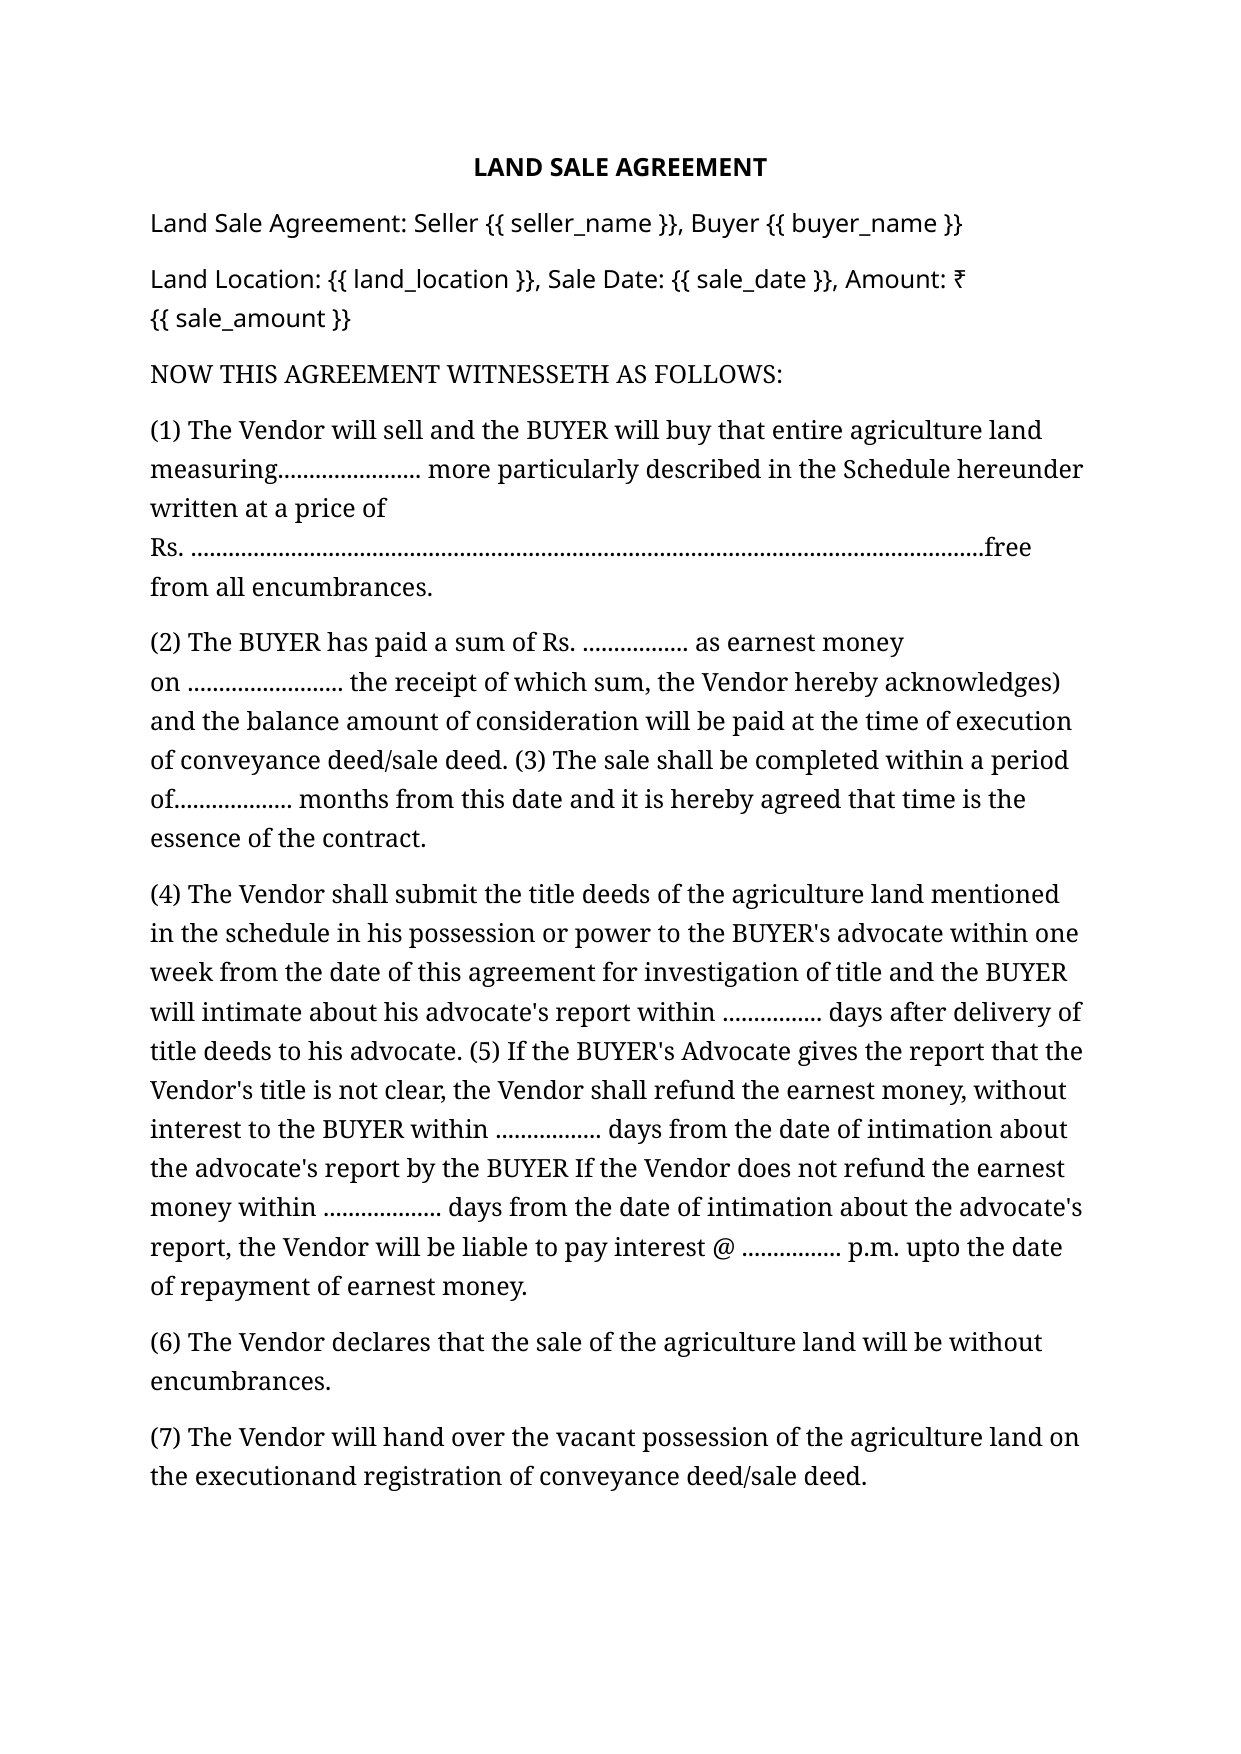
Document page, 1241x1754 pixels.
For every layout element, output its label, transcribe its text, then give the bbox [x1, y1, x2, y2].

text Land Sale Agreement: Seller {{ seller_name }}, Buyer {{ buyer_name }} [150, 206, 1090, 240]
text Land Location: {{ land_location }}, Sale Date: {{ sale_date }}, Amount: ₹{{ sale_amount }} [150, 262, 1090, 335]
text (2) The BUYER has paid a sum of Rs. ................. as earnest money on ......................... the receipt of which sum, the Vendor hereby acknowledges) and the balance amount of consideration will be paid at the time of execution of conveyance deed/sale deed. (3) The sale shall be completed within a period of................... months from this date and it is hereby agreed that time is the essence of the contract. [150, 625, 1090, 855]
text NOW THIS AGREEMENT WITNESSETH AS FOLLOWS: [150, 357, 1090, 391]
text (4) The Vendor shall submit the title deeds of the agriculture land mentioned in the schedule in his possession or power to the BUYER's advocate within one week from the date of this agreement for investigation of title and the BUYER will intimate about his advocate's report within ................ days after delivery of title deeds to his advocate. (5) If the BUYER's Advocate gives the report that the Vendor's title is not clear, the Vendor shall refund the earnest money, without interest to the BUYER within ................. days from the date of intimation about the advocate's report by the BUYER If the Vendor does not refund the earnest money within ................... days from the date of intimation about the advocate's report, the Vendor will be liable to pay interest @ ................ p.m. upto the date of repayment of earnest money. [150, 877, 1090, 1302]
text (6) The Vendor declares that the sale of the agriculture land will be without encumbrances. [150, 1324, 1090, 1397]
text (7) The Vendor will hand over the vacant possession of the agriculture land on the executionand registration of conveyance deed/sale deed. [150, 1419, 1090, 1492]
text LAND SALE AGREEMENT [150, 150, 1090, 184]
text (1) The Vendor will sell and the BUYER will buy that entire agriculture land measuring....................... more particularly described in the Schedule hereunder written at a price of Rs. ...............................................................................................................................free from all encumbrances. [150, 412, 1090, 603]
